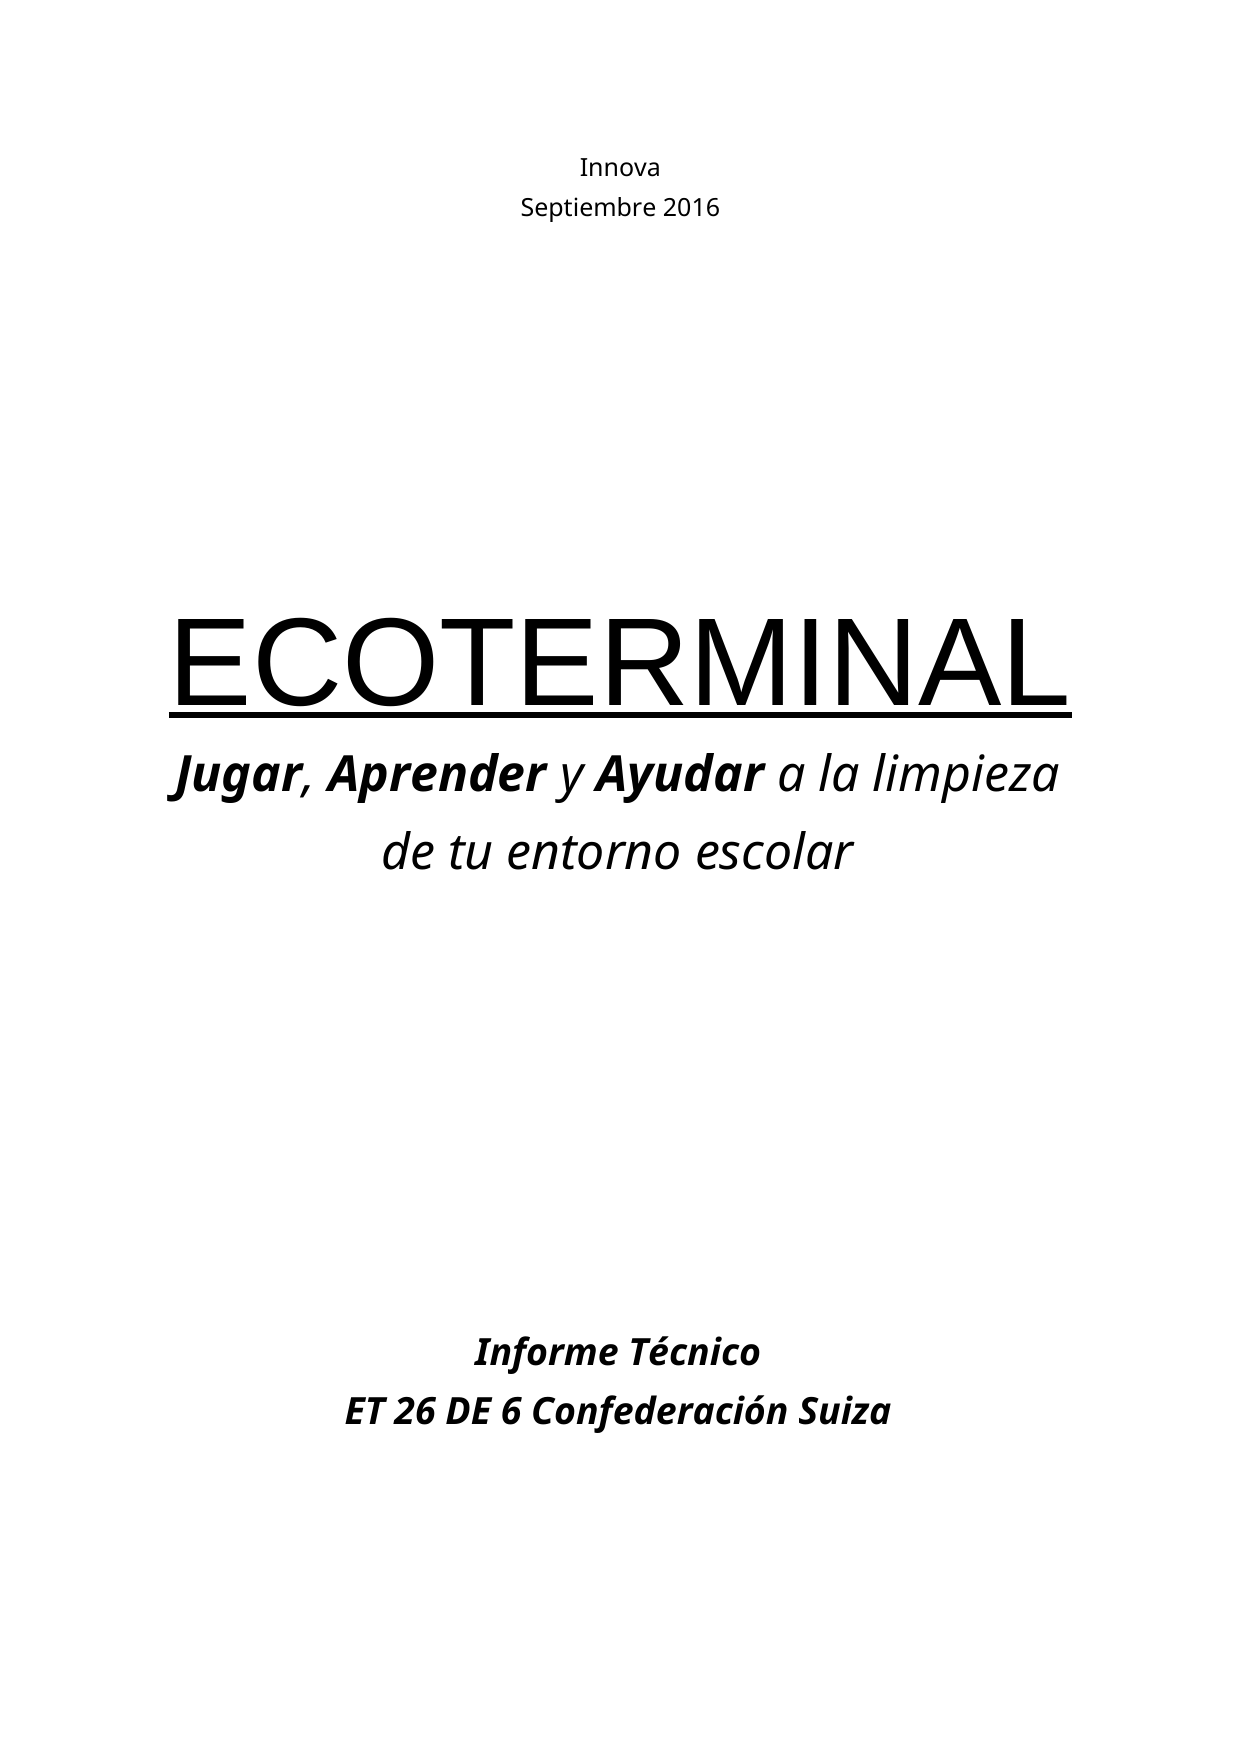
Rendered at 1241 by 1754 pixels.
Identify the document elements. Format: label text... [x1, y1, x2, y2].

text Jugar, Aprender y Ayudar a la limpieza de tu entorno escolar [150, 738, 1090, 884]
text Informe Técnico [150, 1326, 1090, 1377]
text ET 26 DE 6 Confederación Suiza [150, 1384, 1090, 1435]
title ECOTERMINAL [150, 588, 1090, 731]
text Innova Septiembre 2016 [150, 150, 1090, 223]
